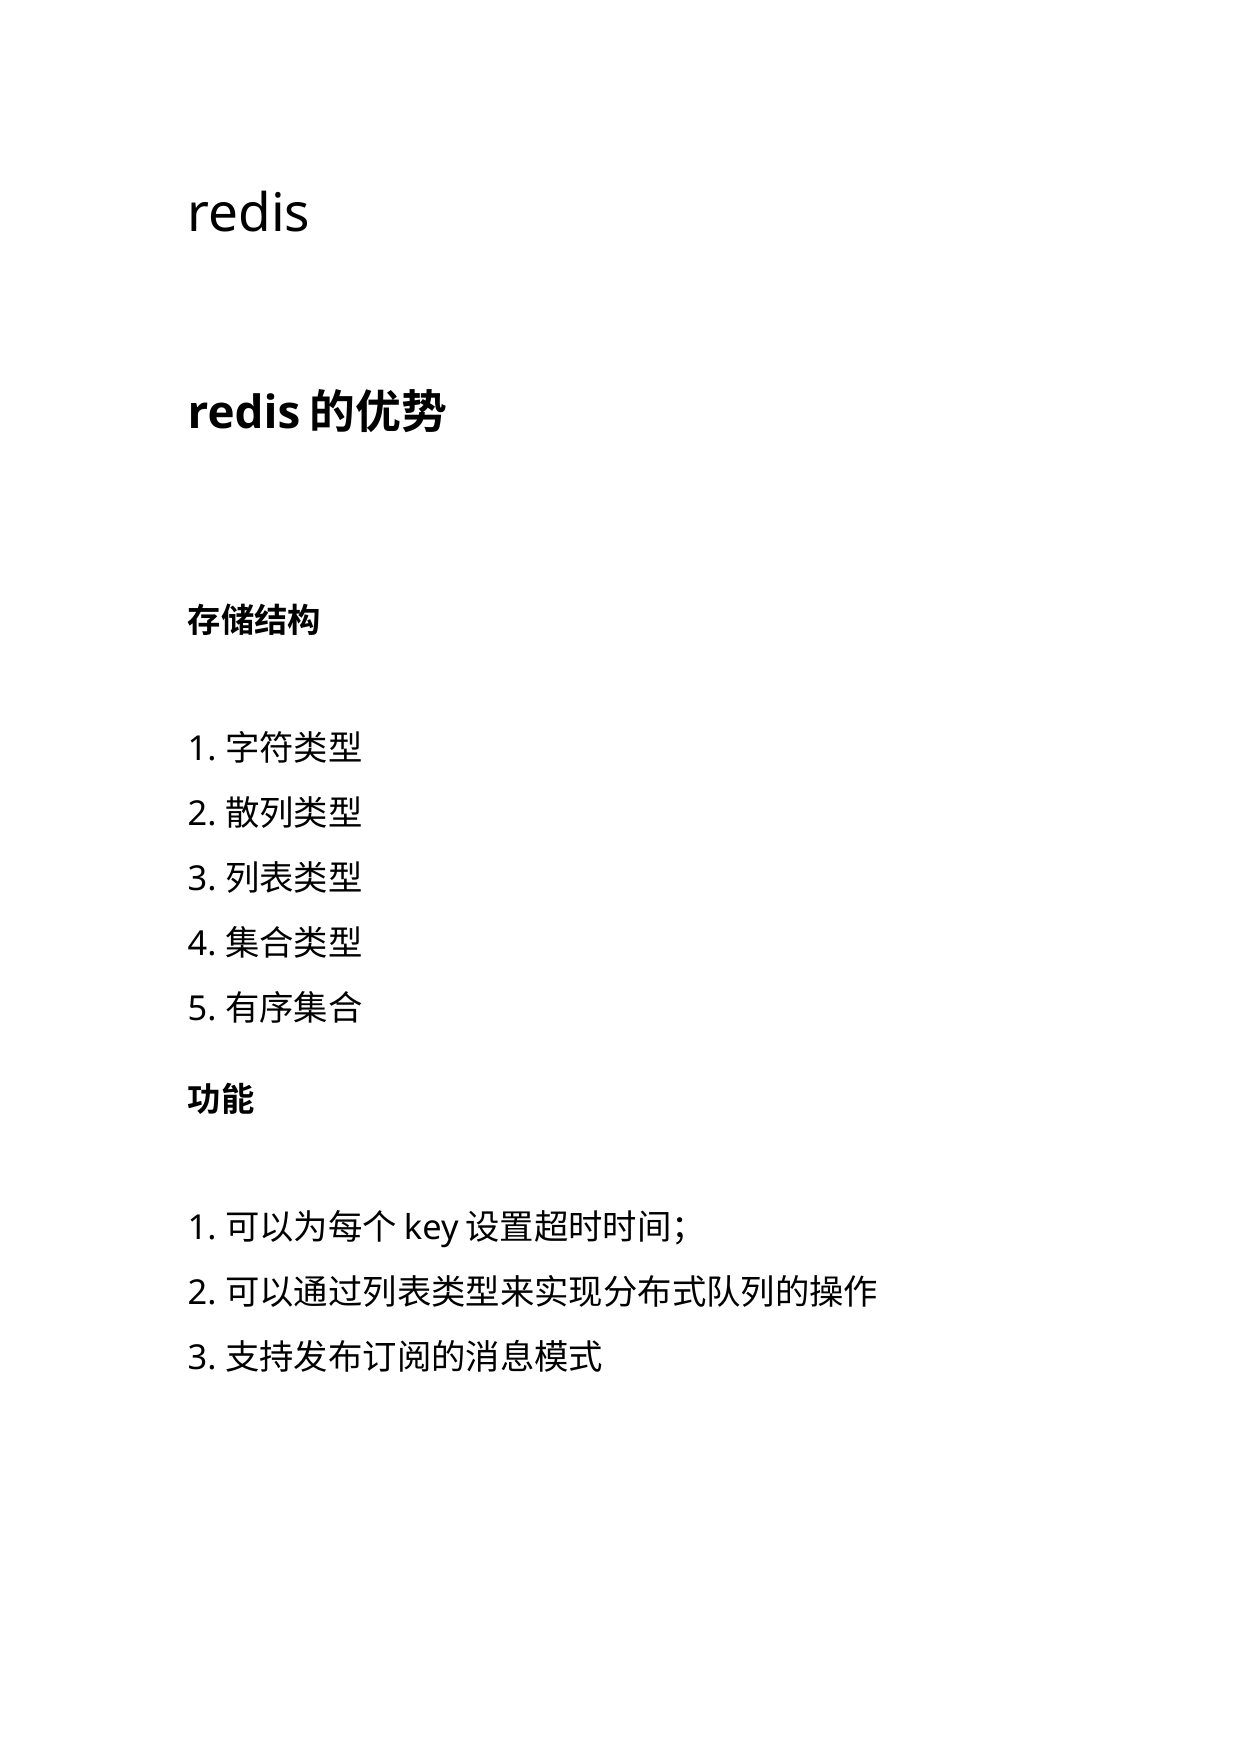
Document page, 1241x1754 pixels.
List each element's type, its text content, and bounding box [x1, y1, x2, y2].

subtitle redis的优势 [187, 360, 1053, 457]
list 散列类型 [187, 778, 1053, 843]
list 有序集合 [187, 973, 1053, 1038]
subtitle 存储结构 [187, 586, 1053, 651]
subtitle 功能 [187, 1065, 1053, 1130]
list 字符类型 [187, 713, 1053, 778]
list 可以通过列表类型来实现分布式队列的操作 [187, 1257, 1053, 1322]
list 支持发布订阅的消息模式 [187, 1322, 1053, 1387]
text redis [187, 162, 1053, 259]
list 可以为每个key设置超时时间； [187, 1192, 1053, 1257]
list 列表类型 [187, 843, 1053, 908]
list 集合类型 [187, 908, 1053, 973]
